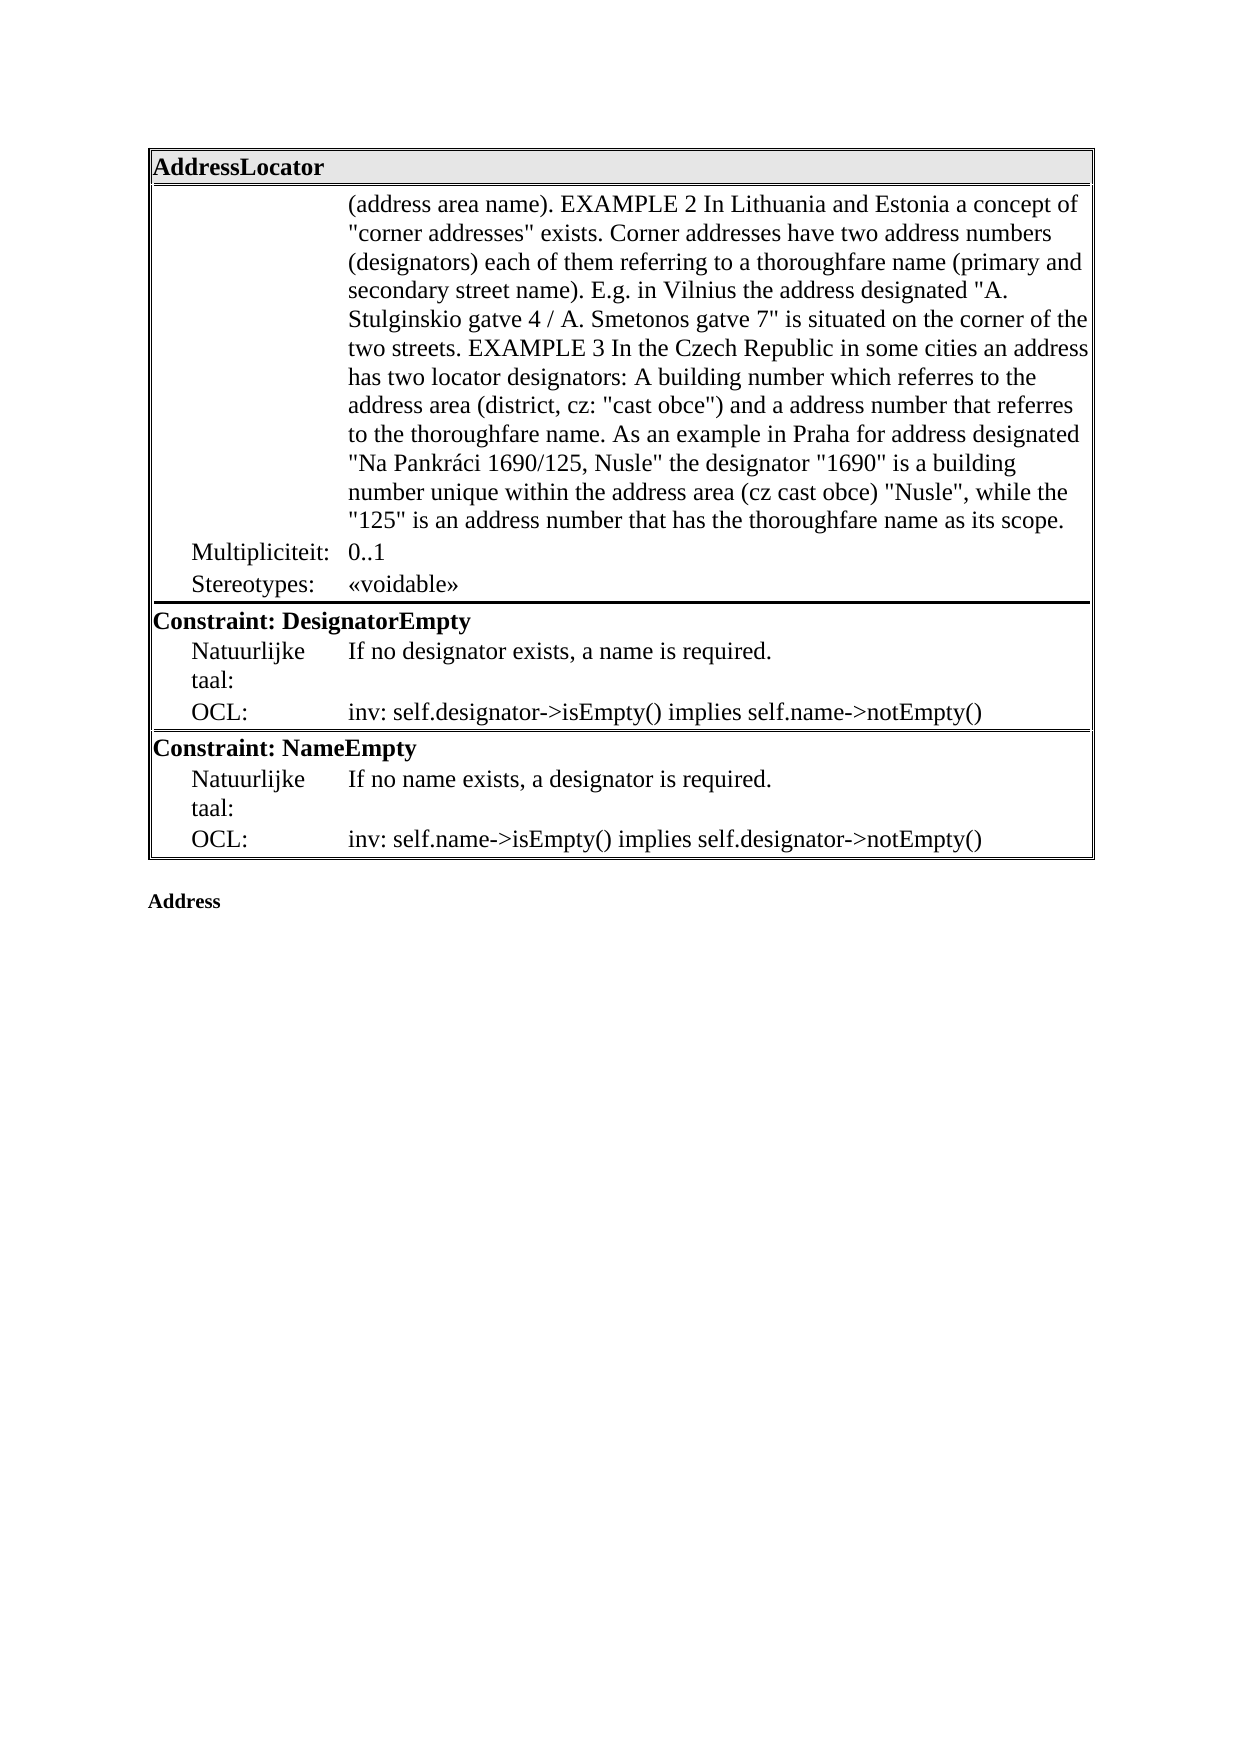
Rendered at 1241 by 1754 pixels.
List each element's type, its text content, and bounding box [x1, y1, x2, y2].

table_cell Constraint: NameEmpty [150, 729, 1093, 856]
subtitle Address [148, 889, 1093, 913]
table_header AddressLocator [152, 151, 1092, 183]
table_cell Constraint: DesignatorEmpty [152, 601, 1092, 729]
table_cell Relatie: withinScopeOf [150, 183, 1093, 601]
